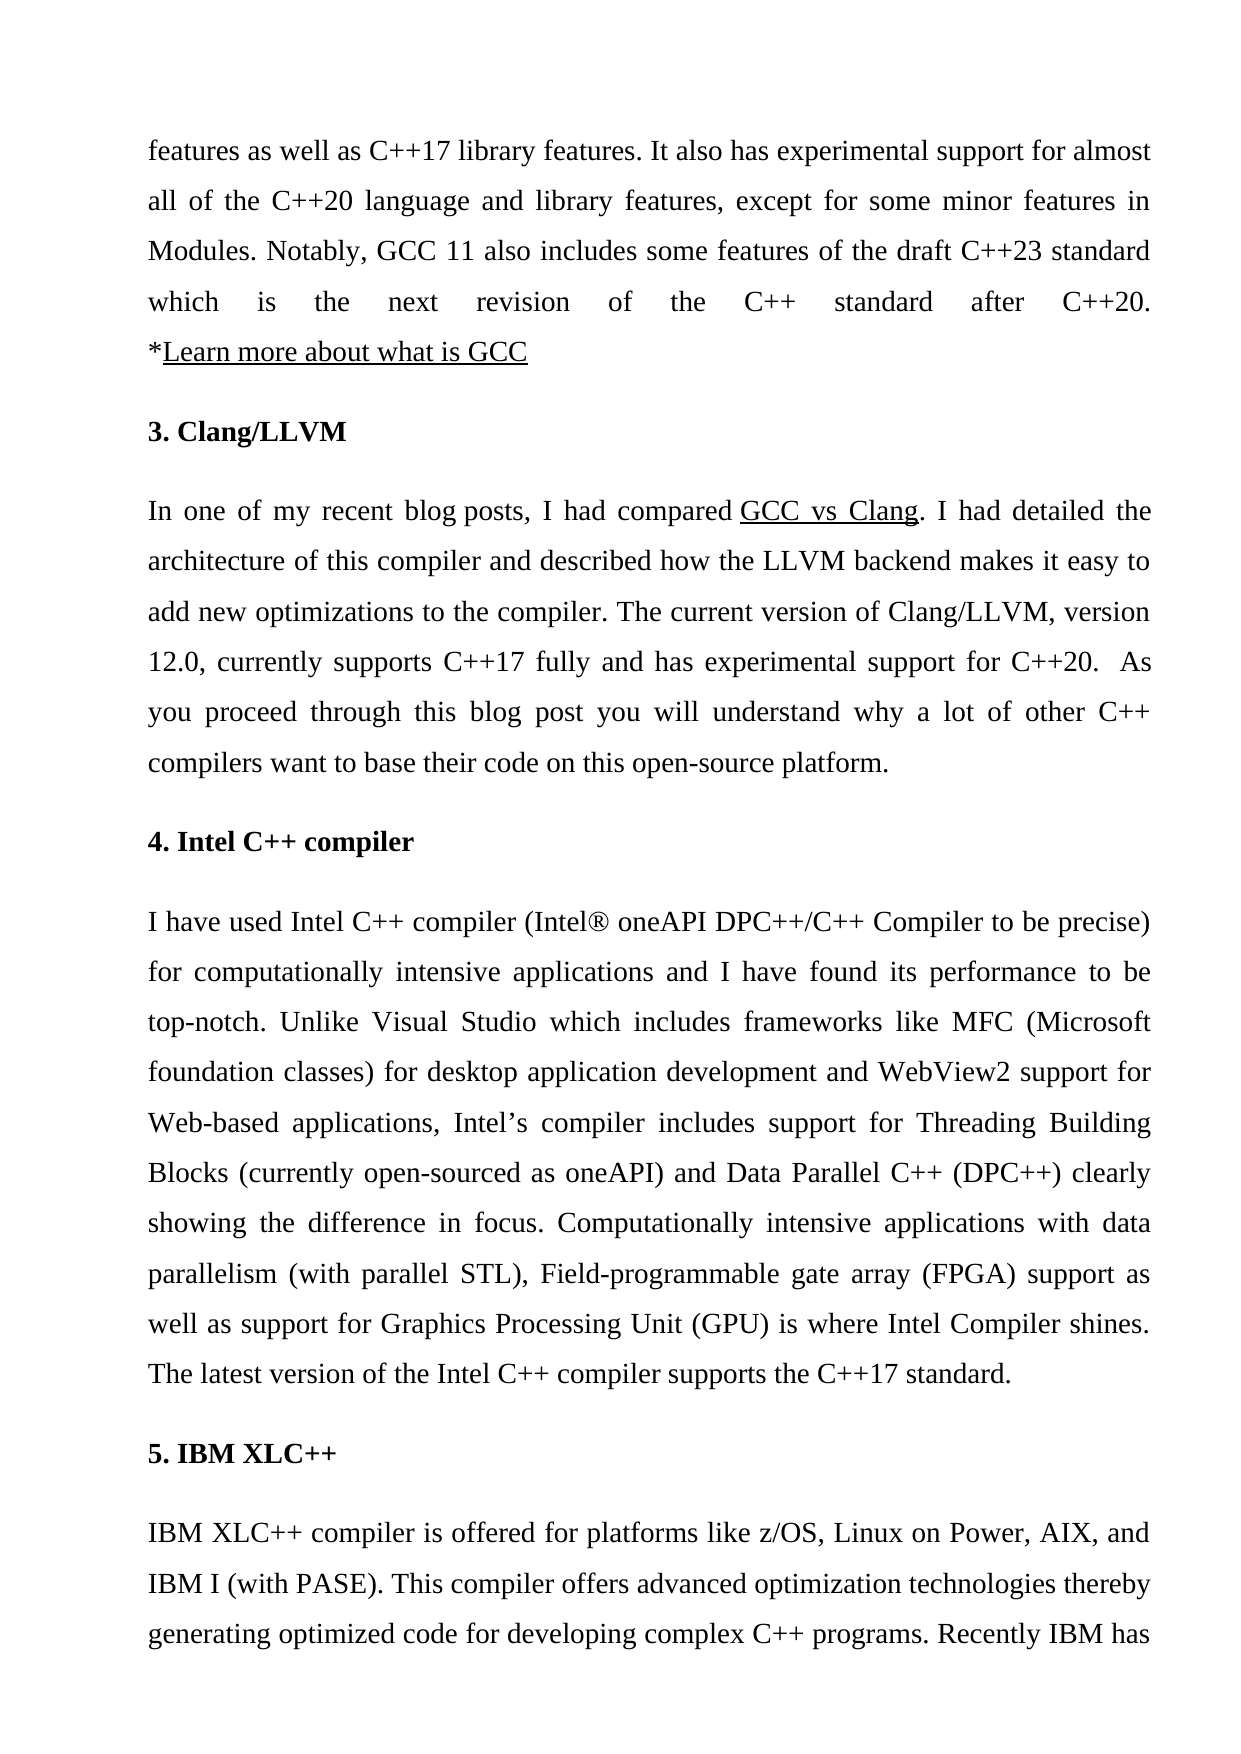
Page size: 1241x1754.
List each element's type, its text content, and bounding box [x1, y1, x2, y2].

text 5. IBM XLC++ [148, 1436, 1152, 1469]
text In one of my recent blog posts, I had compared GCC vs Clang. I had detailed the architecture of this compiler and described how the LLVM backend makes it easy to add new optimizations to the compiler. The current version of Clang/LLVM, version 12.0, currently supports C++17 fully and has experimental support for C++20. As you proceed through this blog post you will understand why a lot of other C++ compilers want to base their code on this open-source platform. [148, 493, 1152, 778]
text 4. Intel C++ compiler [148, 824, 1152, 858]
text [148, 1515, 1152, 1649]
text 3. Clang/LLVM [148, 414, 1152, 447]
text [148, 133, 1152, 368]
text I have used Intel C++ compiler (Intel® oneAPI DPC++/C++ Compiler to be precise) for computationally intensive applications and I have found its performance to be top-notch. Unlike Visual Studio which includes frameworks like MFC (Microsoft foundation classes) for desktop application development and WebView2 support for Web-based applications, Intel’s compiler includes support for Threading Building Blocks (currently open-sourced as oneAPI) and Data Parallel C++ (DPC++) clearly showing the difference in focus. Computationally intensive applications with data parallelism (with parallel STL), Field-programmable gate array (FPGA) support as well as support for Graphics Processing Unit (GPU) is where Intel Compiler shines. The latest version of the Intel C++ compiler supports the C++17 standard. [148, 904, 1152, 1390]
